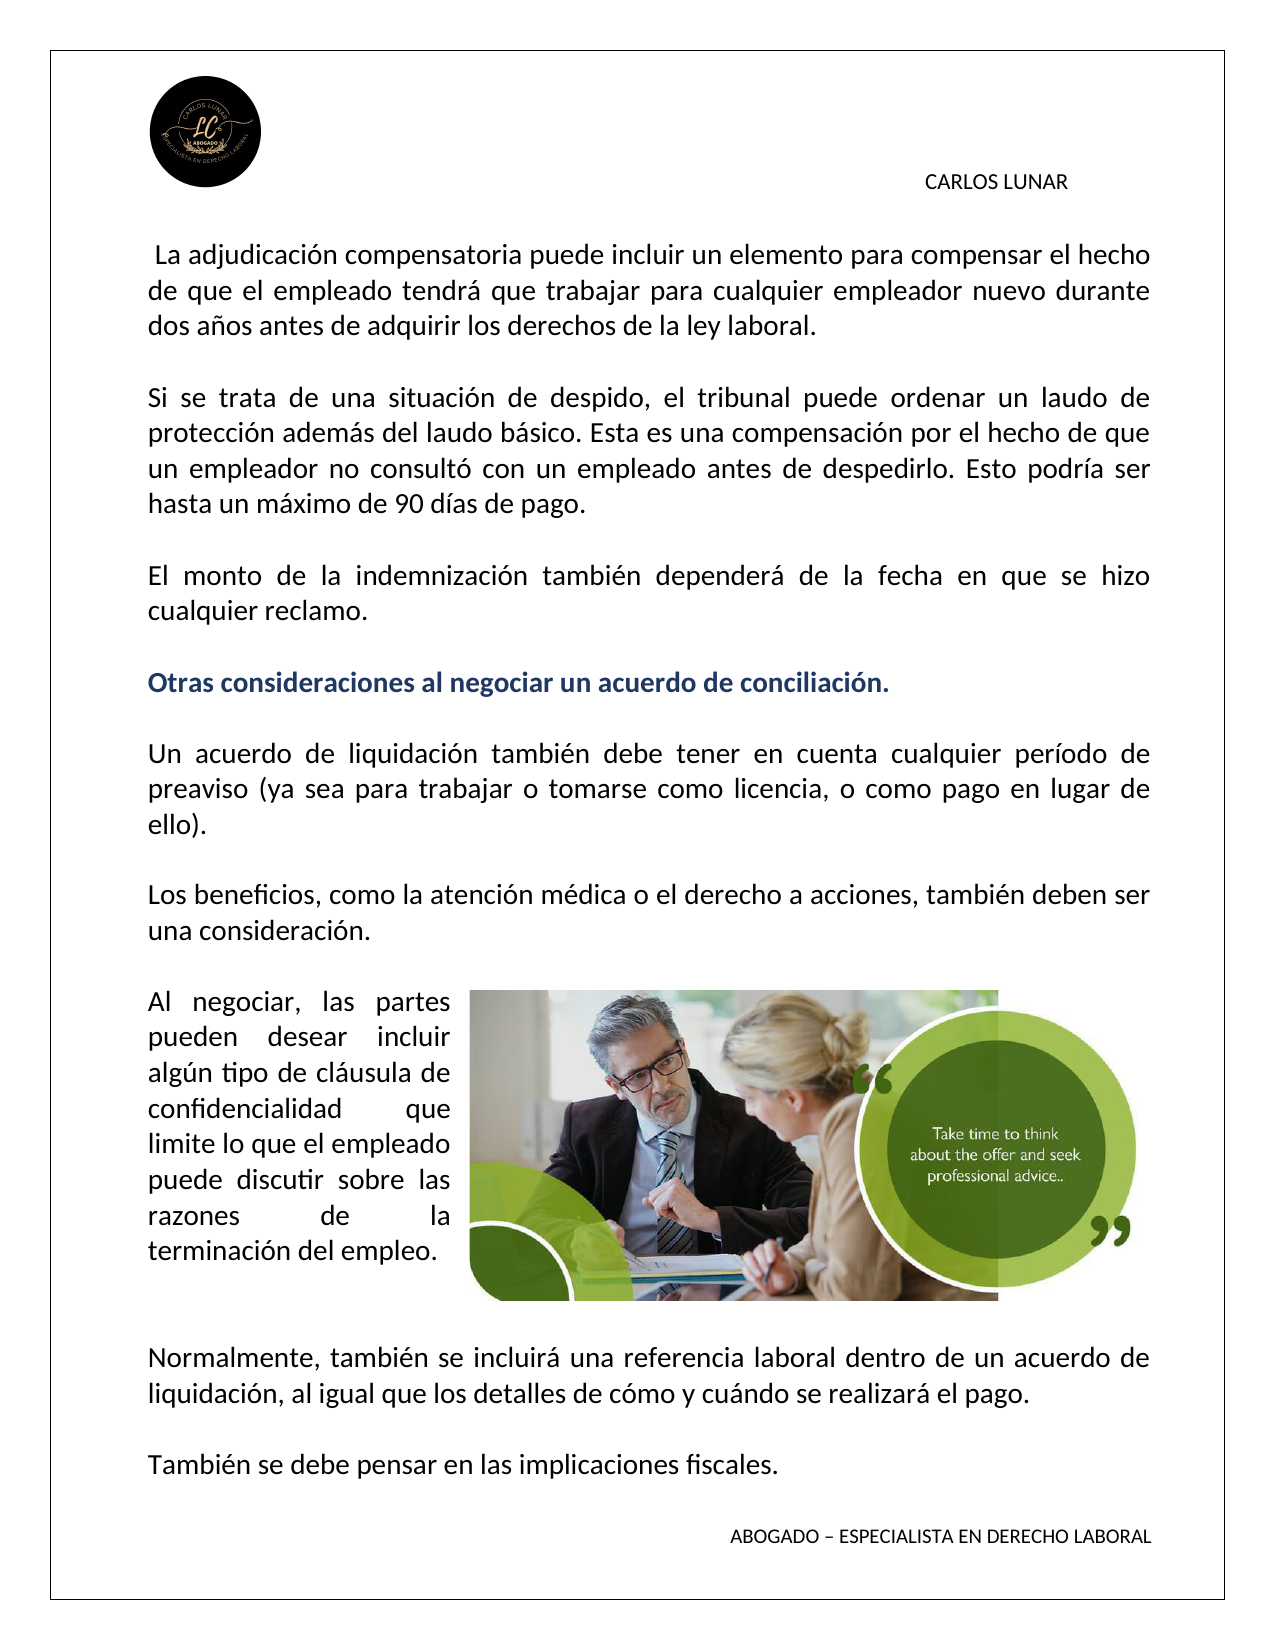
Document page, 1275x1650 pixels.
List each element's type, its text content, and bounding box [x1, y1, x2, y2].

text Si se trata de una situación de despido, el tribunal puede ordenar un laudo de protección además del laudo básico. Esta es una compensación por el hecho de que un empleador no consultó con un empleado antes de despedirlo. Esto podría ser hasta un máximo de 90 días de pago. [148, 379, 1152, 521]
text Un acuerdo de liquidación también debe tener en cuenta cualquier período de preaviso (ya sea para trabajar o tomarse como licencia, o como pago en lugar de ello). [148, 735, 1152, 842]
text Al negociar, las partes pueden desear incluir algún tipo de cláusula de confidencialidad que limite lo que el empleado puede discutir sobre las razones de la terminación del empleo. [148, 983, 1152, 1268]
text El monto de la indemnización también dependerá de la fecha en que se hizo cualquier reclamo. [148, 557, 1152, 628]
text Normalmente, también se incluirá una referencia laboral dentro de un acuerdo de liquidación, al igual que los detalles de cómo y cuándo se realizará el pago. [148, 1339, 1152, 1410]
text La adjudicación compensatoria puede incluir un elemento para compensar el hecho de que el empleado tendrá que trabajar para cualquier empleador nuevo durante dos años antes de adquirir los derechos de la ley laboral. [148, 236, 1152, 343]
text También se debe pensar en las implicaciones fiscales. [148, 1446, 1152, 1482]
picture [147, 73, 264, 190]
text Otras consideraciones al negociar un acuerdo de conciliación. [148, 664, 1152, 699]
text Los beneficios, como la atención médica o el derecho a acciones, también deben ser una consideración. [148, 876, 1152, 947]
